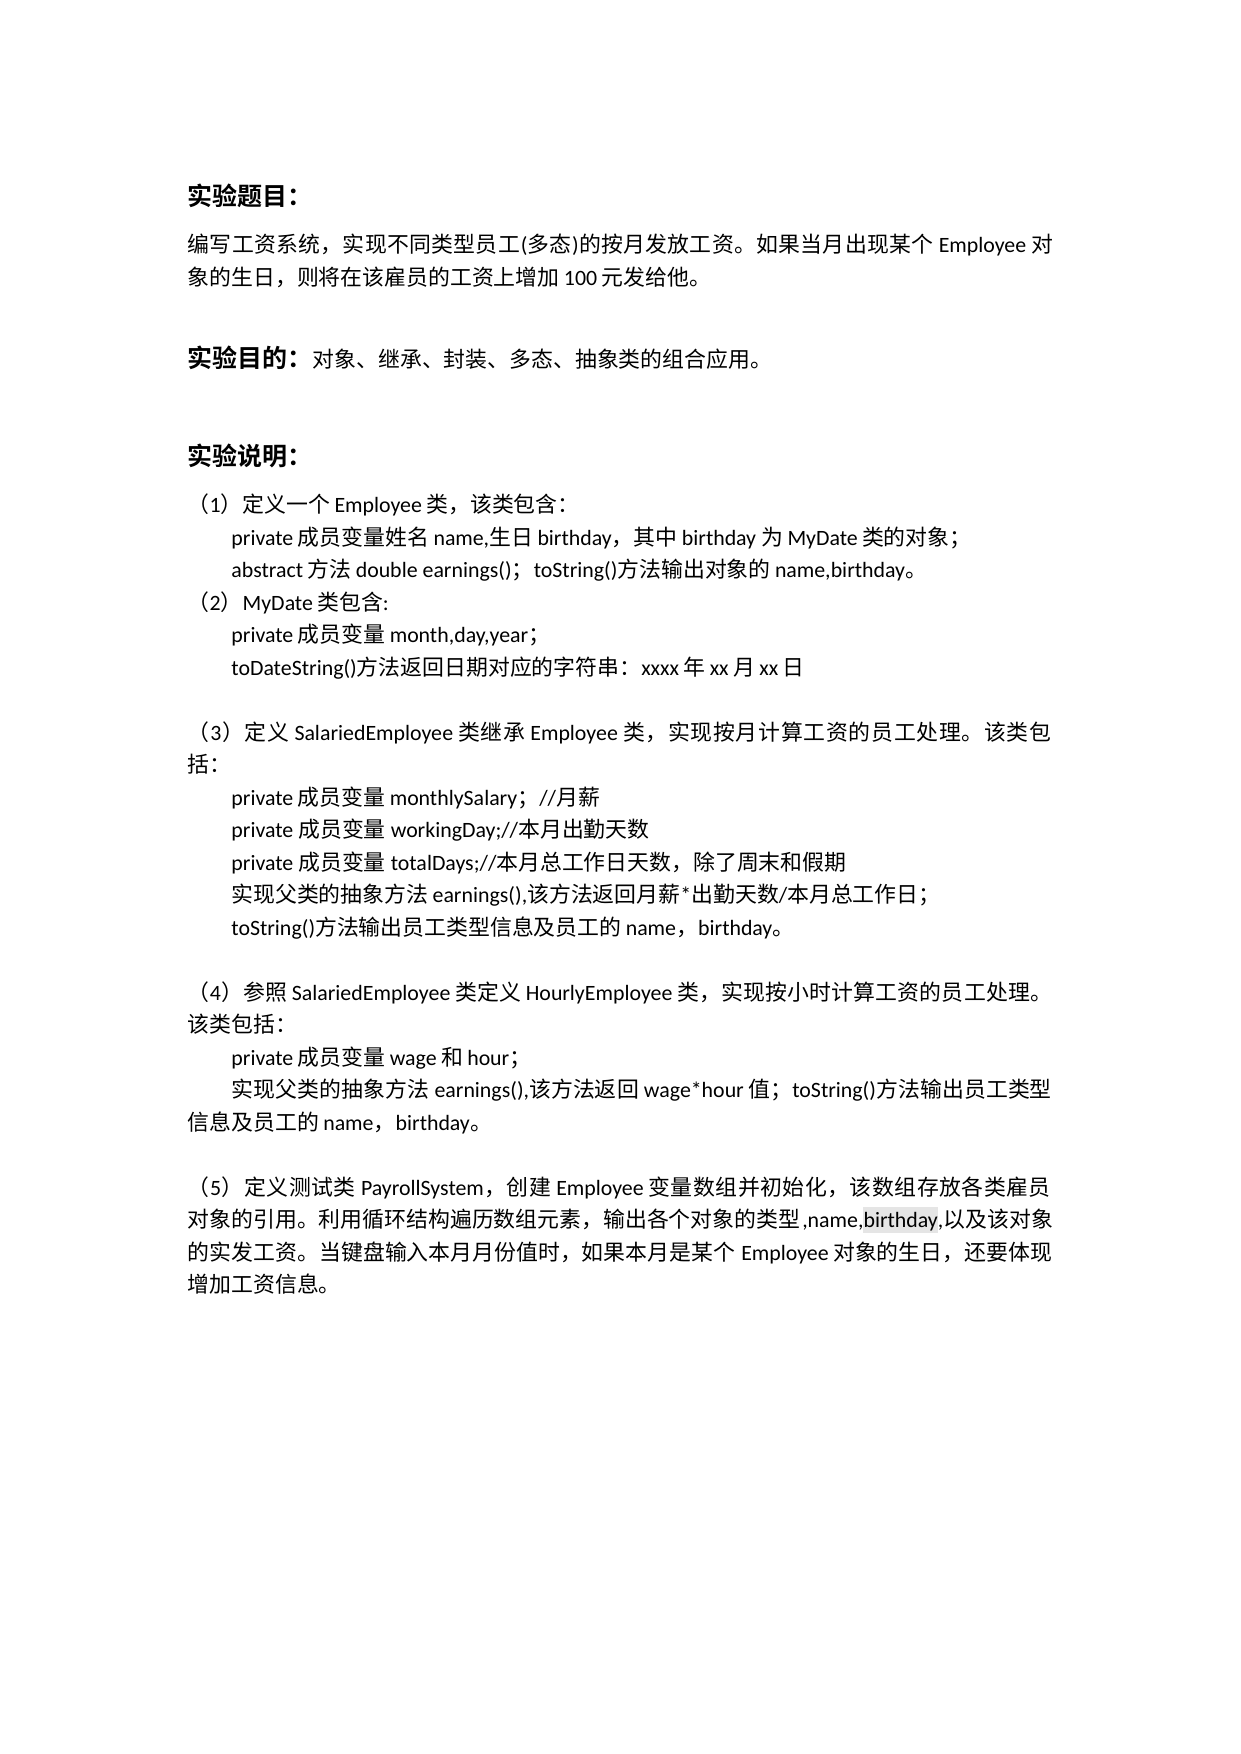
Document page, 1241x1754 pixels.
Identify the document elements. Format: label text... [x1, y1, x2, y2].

text （2）MyDate类包含: [187, 584, 1053, 617]
text （3）定义SalariedEmployee类继承Employee类，实现按月计算工资的员工处理。该类包括： [187, 714, 1053, 779]
text （4）参照SalariedEmployee类定义HourlyEmployee类，实现按小时计算工资的员工处理。该类包括： [187, 974, 1053, 1039]
text private 成员变量 totalDays;//本月总工作日天数，除了周末和假期 [187, 844, 1053, 877]
text private成员变量wage和hour； [187, 1039, 1053, 1072]
text 实验题目： [187, 162, 1053, 227]
text toString()方法输出员工类型信息及员工的name，birthday。 [187, 909, 1053, 942]
text 实现父类的抽象方法earnings(),该方法返回月薪*出勤天数/本月总工作日； [187, 877, 1053, 909]
text （5）定义测试类PayrollSystem，创建Employee变量数组并初始化，该数组存放各类雇员对象的引用。利用循环结构遍历数组元素，输出各个对象的类型,name,birthday,以及该对象的实发工资。当键盘输入本月月份值时，如果本月是某个Employee对象的生日，还要体现增加工资信息。 [187, 1169, 1053, 1299]
text private成员变量姓名name,生日birthday，其中birthday 为MyDate类的对象； [187, 519, 1053, 552]
text 编写工资系统，实现不同类型员工(多态)的按月发放工资。如果当月出现某个Employee对象的生日，则将在该雇员的工资上增加100元发给他。 [187, 227, 1053, 292]
text toDateString()方法返回日期对应的字符串：xxxx年xx月xx日 [187, 649, 1053, 682]
text 实验目的：对象、继承、封装、多态、抽象类的组合应用。 [187, 324, 1053, 389]
text private成员变量monthlySalary；//月薪 [187, 779, 1053, 812]
text 实验说明： [187, 422, 1053, 487]
text 实现父类的抽象方法earnings(),该方法返回wage*hour值；toString()方法输出员工类型信息及员工的name，birthday。 [187, 1072, 1053, 1137]
text abstract方法double earnings()；toString()方法输出对象的name,birthday。 [187, 552, 1053, 584]
text private 成员变量 workingDay;//本月出勤天数 [187, 812, 1053, 844]
text private成员变量month,day,year； [187, 617, 1053, 649]
text （1）定义一个Employee类，该类包含： [187, 487, 1053, 519]
